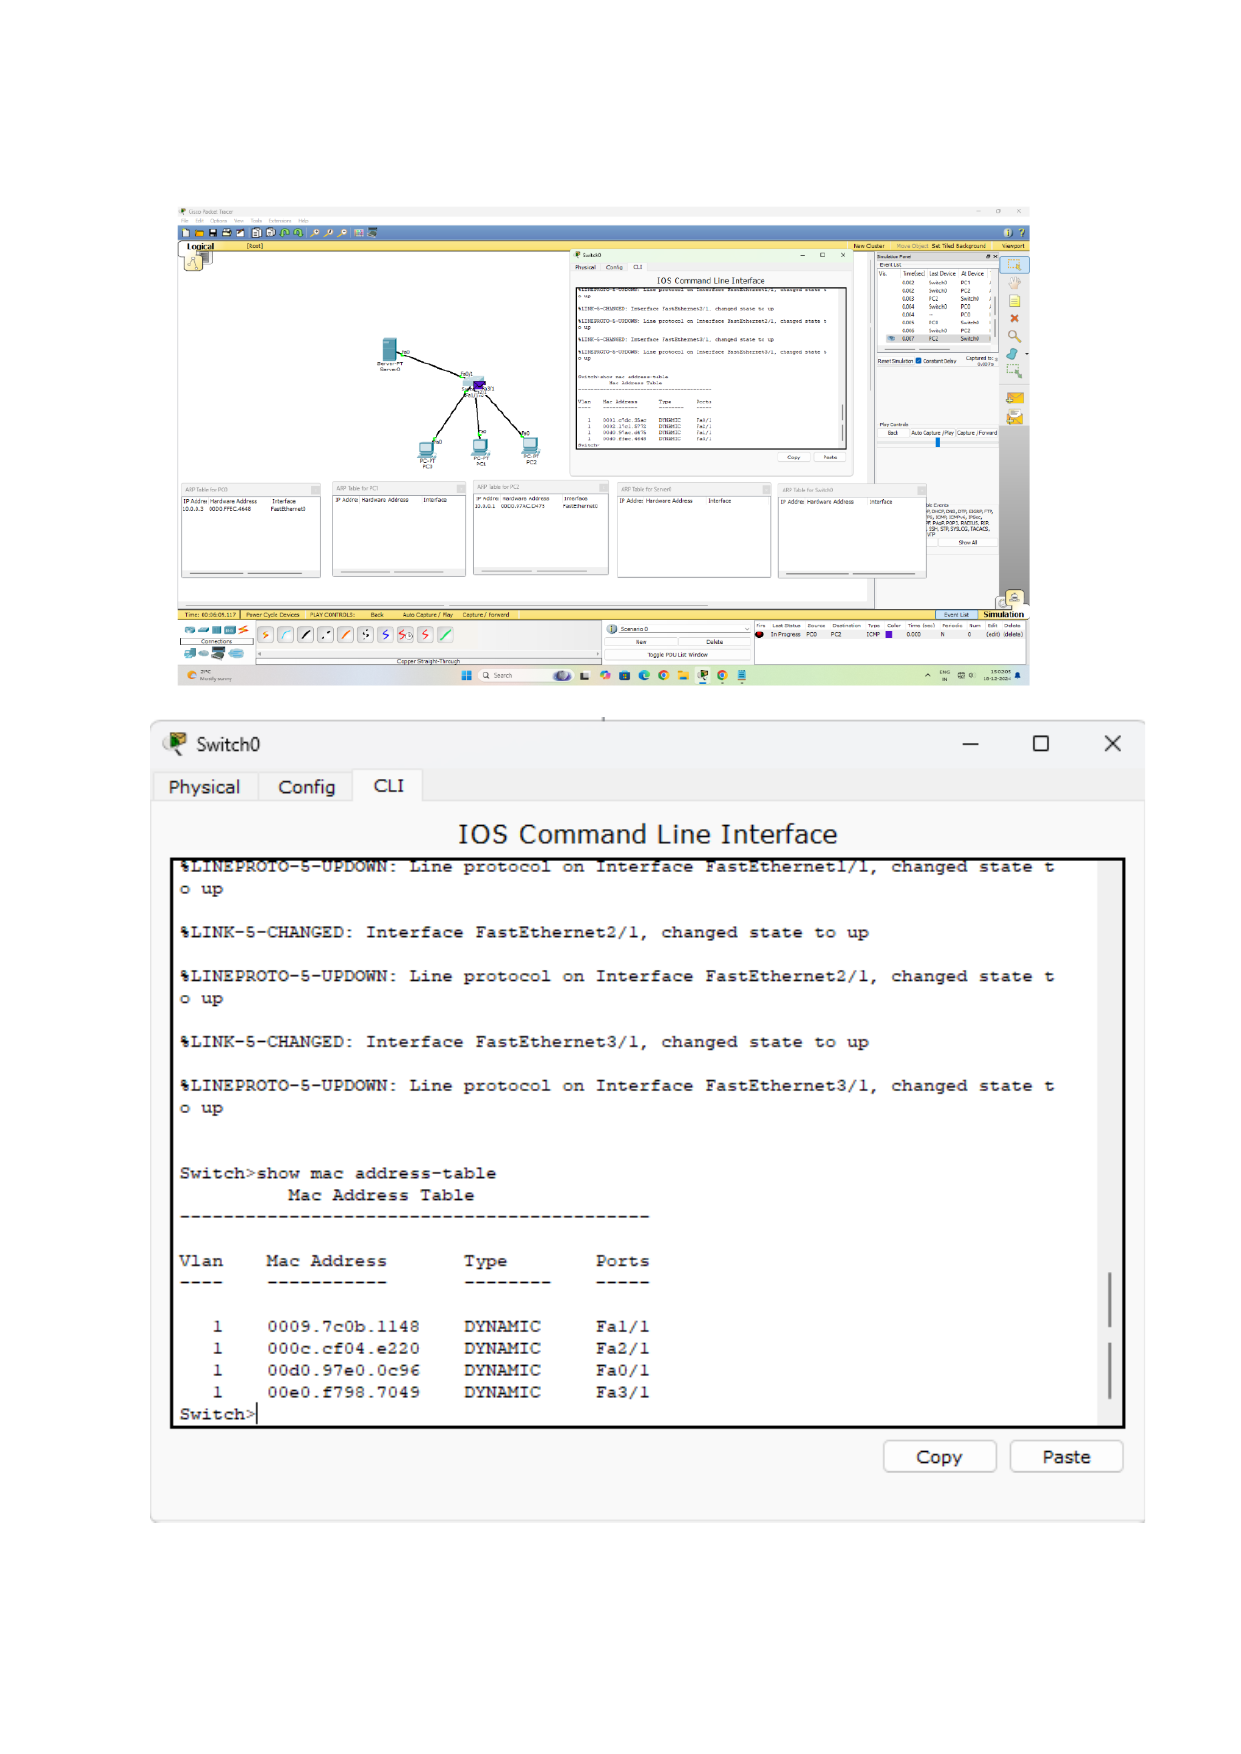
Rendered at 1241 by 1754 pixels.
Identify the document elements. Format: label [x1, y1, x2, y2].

picture [150, 717, 1146, 1523]
picture [150, 196, 1091, 699]
